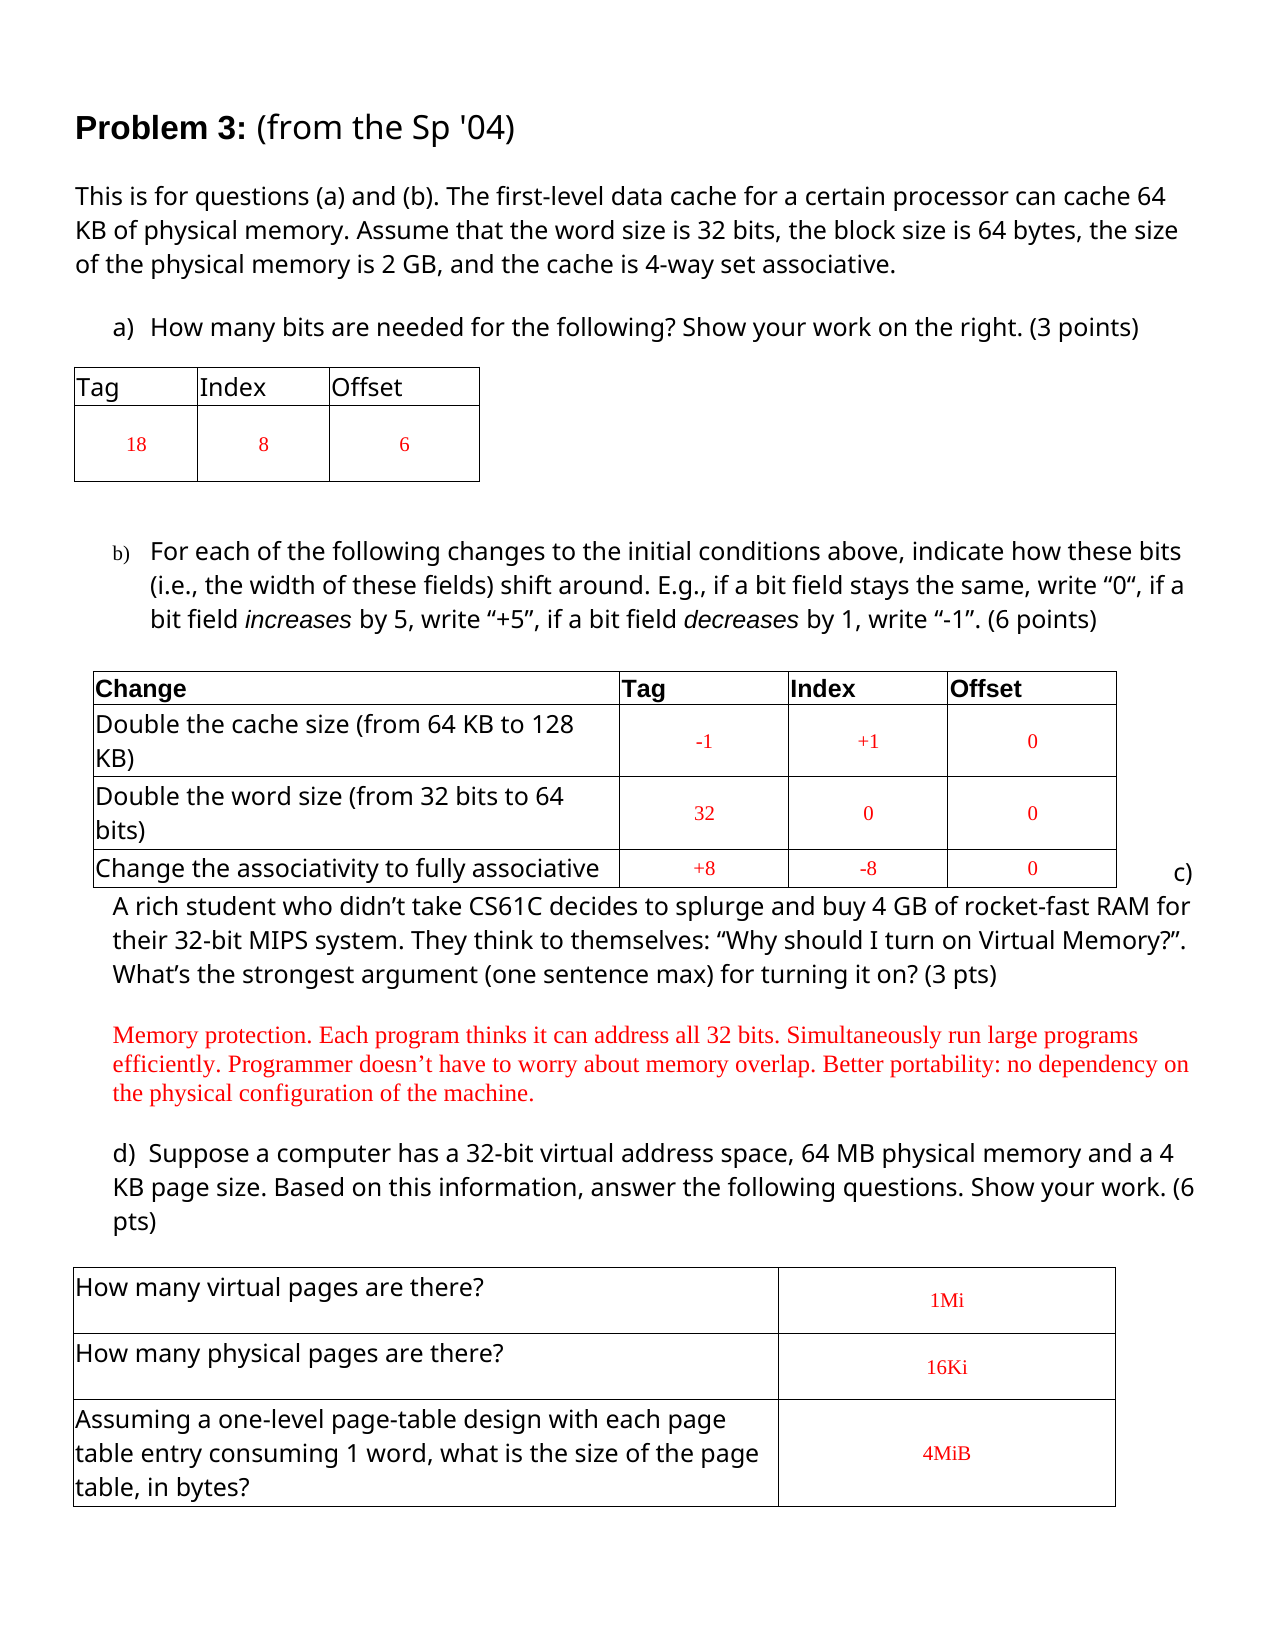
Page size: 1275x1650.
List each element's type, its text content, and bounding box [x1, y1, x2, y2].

table_cell 16Ki [779, 1334, 1115, 1399]
table_header 1Mi [779, 1268, 1115, 1333]
table_header How many virtual pages are there? [74, 1268, 778, 1333]
table_cell How many physical pages are there? [74, 1334, 778, 1399]
table_cell 0 [948, 705, 1116, 776]
table_cell -1 [620, 705, 788, 776]
text Memory protection. Each program thinks it can address all 32 bits. Simultaneously run large programs efficiently. Programmer doesn’t have to worry about memory overlap. Better portability: no dependency on the physical configuration of the machine. [112, 1020, 1200, 1106]
table_cell Assuming a one-level page-table design with each page table entry consuming 1 word, what is the size of the page table, in bytes? [74, 1400, 778, 1506]
table_header Change [94, 672, 619, 704]
table_header Index [789, 672, 947, 704]
table_header Offset [948, 672, 1116, 704]
table_cell Double the cache size (from 64 KB to 128 KB) [94, 705, 619, 776]
table_header Tag [75, 368, 197, 405]
table_cell 8 [198, 406, 329, 481]
table_cell 18 [75, 406, 197, 481]
table_header Offset [330, 368, 479, 405]
table_header Tag [620, 672, 788, 704]
table_cell Change the associativity to fully associative [94, 850, 619, 887]
table_cell 4MiB [779, 1400, 1115, 1506]
table_cell 6 [330, 406, 479, 481]
table_cell 0 [789, 777, 947, 848]
table_cell 32 [620, 777, 788, 848]
table_cell +1 [789, 705, 947, 776]
table_cell -8 [789, 850, 947, 887]
table_cell 0 [948, 777, 1116, 848]
table_cell Double the word size (from 32 bits to 64 bits) [94, 777, 619, 848]
text d) Suppose a computer has a 32-bit virtual address space, 64 MB physical memory and a 4 KB page size. Based on this information, answer the following questions. Show your work. (6 pts) [112, 1136, 1200, 1238]
text Problem 3: (from the Sp '04) [75, 104, 1200, 149]
list For each of the following changes to the initial conditions above, indicate how these bits (i.e., the width of these fields) shift around. E.g., if a bit field stays the same, write “0“, if a bit field increases by 5, write “+5”, if a bit field decreases by 1, write “-1”. (6 points) [112, 534, 1200, 636]
table_header Index [198, 368, 329, 405]
text This is for questions (a) and (b). The first-level data cache for a certain processor can cache 64 KB of physical memory. Assume that the word size is 32 bits, the block size is 64 bytes, the size of the physical memory is 2 GB, and the cache is 4-way set associative. [75, 179, 1200, 281]
list How many bits are needed for the following? Show your work on the right. (3 points) [112, 310, 1200, 344]
table_cell +8 [620, 850, 788, 887]
text c) A rich student who didn’t take CS61C decides to splurge and buy 4 GB of rocket-fast RAM for their 32-bit MIPS system. They think to themselves: “Why should I turn on Virtual Memory?”. What’s the strongest argument (one sentence max) for turning it on? (3 pts) [112, 855, 1200, 991]
table_cell 0 [948, 850, 1116, 887]
